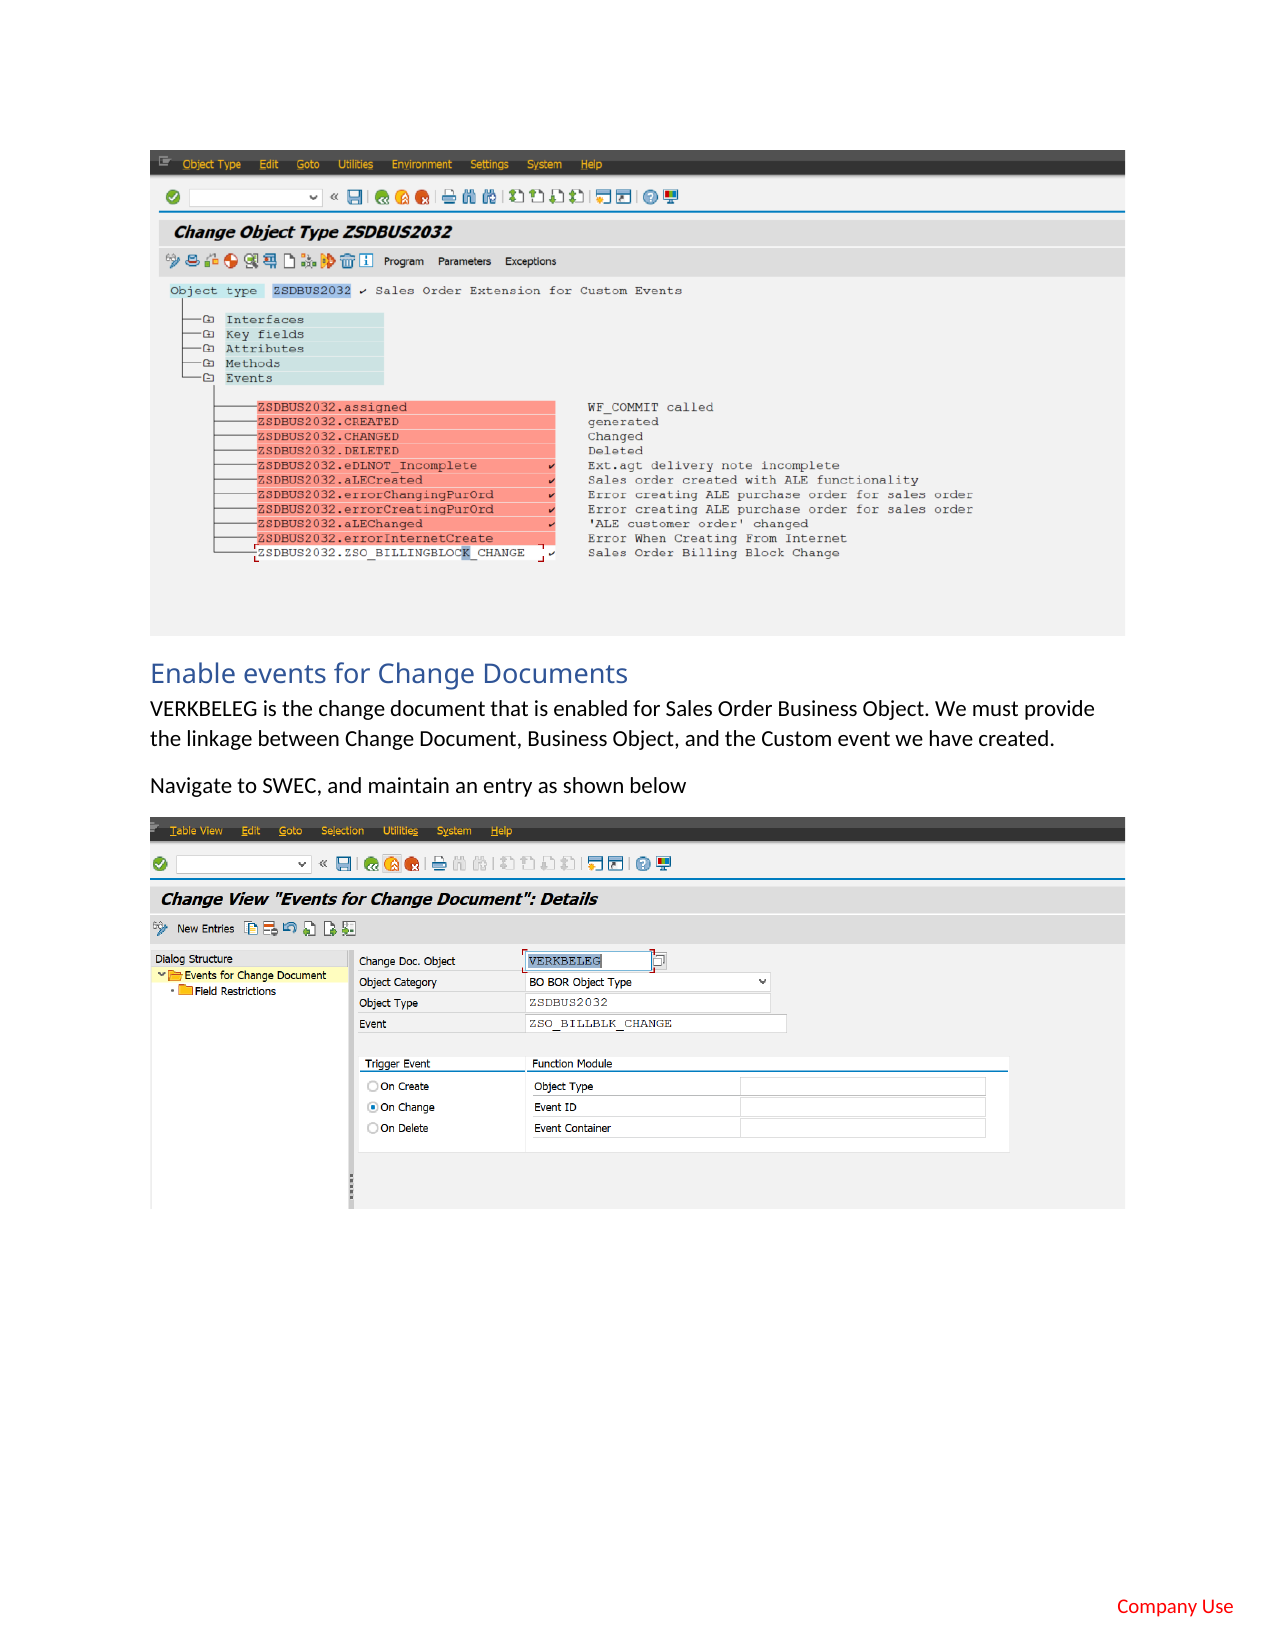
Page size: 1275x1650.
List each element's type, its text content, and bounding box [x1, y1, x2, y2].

subtitle Enable events for Change Documents [150, 654, 1125, 691]
picture [150, 150, 1125, 636]
text Navigate to SWEC, and maintain an entry as shown below [150, 771, 1125, 799]
picture [150, 817, 1125, 877]
picture [150, 881, 1125, 1209]
text VERKBELEG is the change document that is enabled for Sales Order Business Object. We must provide the linkage between Change Document, Business Object, and the Custom event we have created. [150, 694, 1125, 752]
